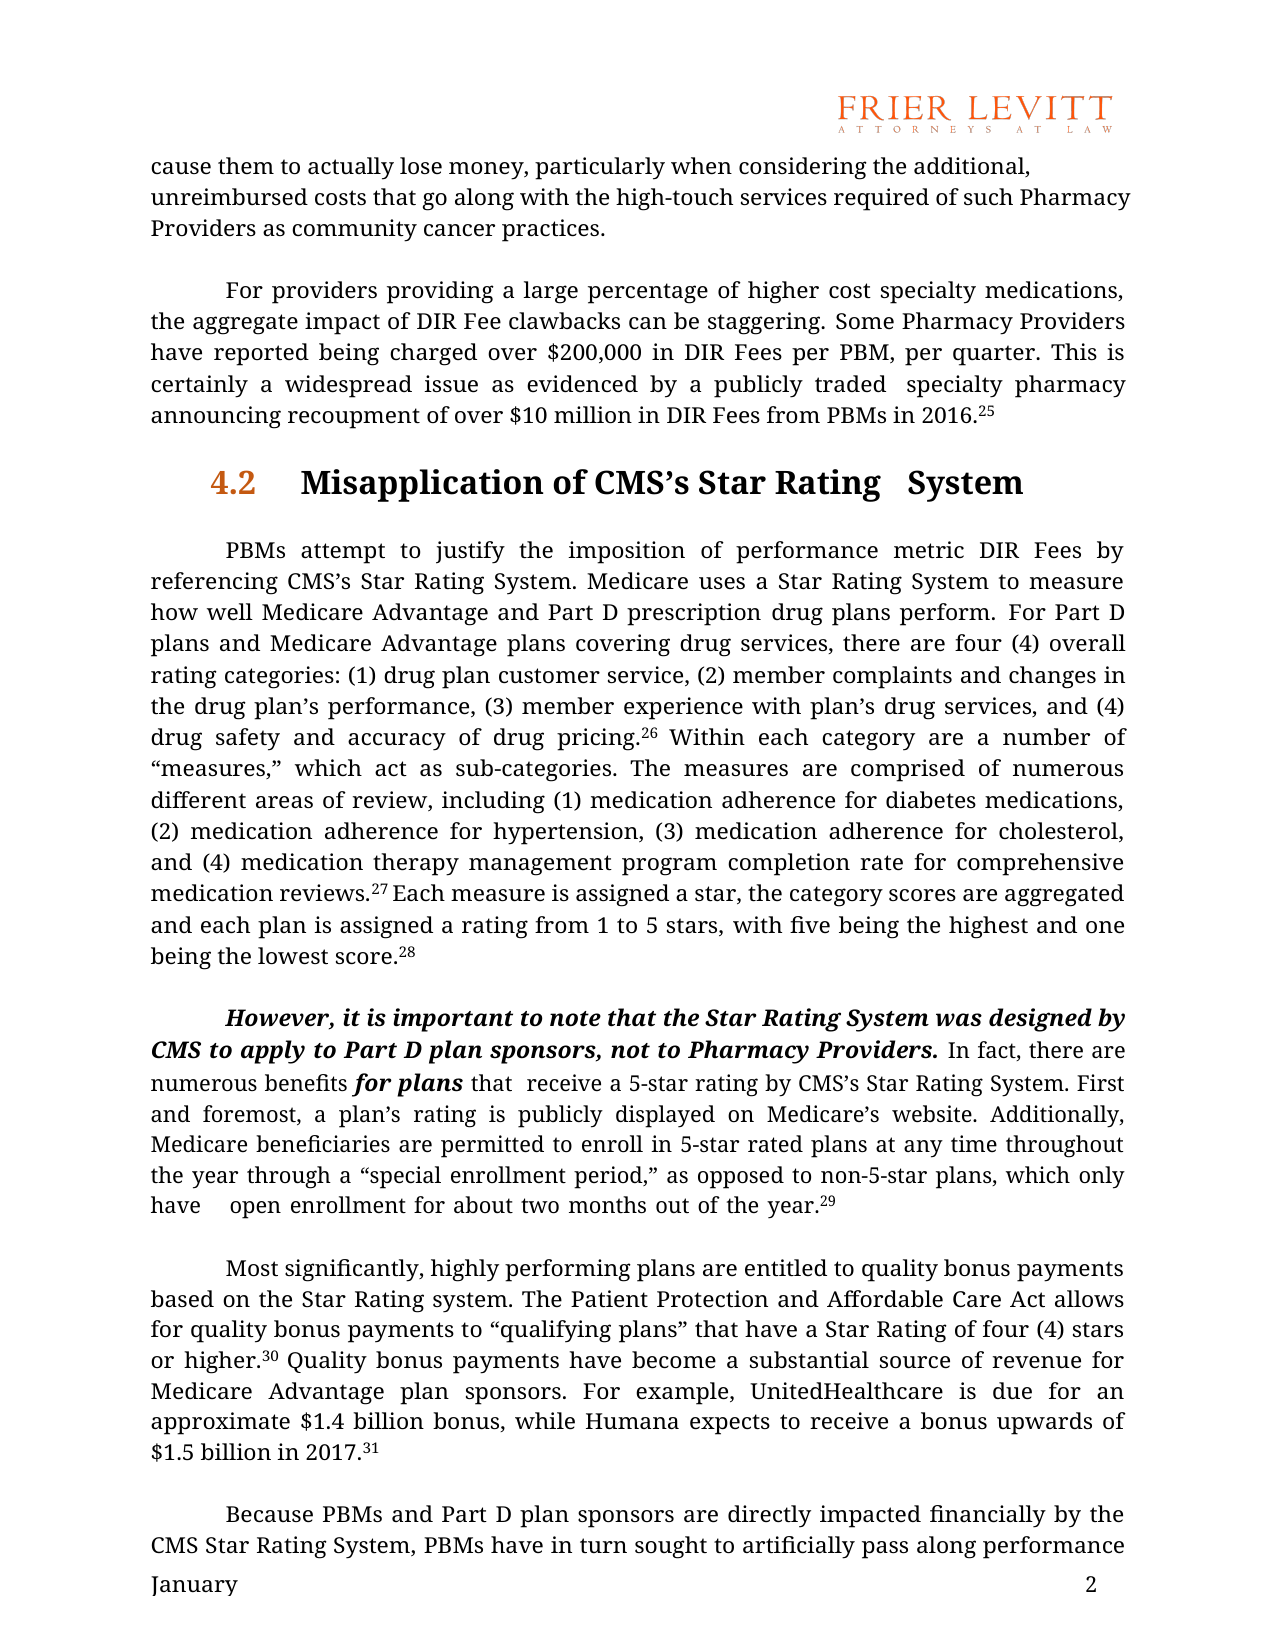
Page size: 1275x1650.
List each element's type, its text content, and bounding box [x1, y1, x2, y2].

text For providers providing a large percentage of higher cost specialty medications, the aggregate impact of DIR Fee clawbacks can be staggering. Some Pharmacy Providers have reported being charged over $200,000 in DIR Fees per PBM, per quarter. This is certainly a widespread issue as evidenced by a publicly traded specialty pharmacy announcing recoupment of over $10 million in DIR Fees from PBMs in 2016.25 [150, 275, 1126, 430]
text However, it is important to note that the Star Rating System was designed by CMS to apply to Part D plan sponsors, not to Pharmacy Providers. In fact, there are numerous benefits for plans that receive a 5-star rating by CMS’s Star Rating System. First and foremost, a plan’s rating is publicly displayed on Medicare’s website. Additionally, Medicare beneficiaries are permitted to enroll in 5-star rated plans at any time throughout the year through a “special enrollment period,” as opposed to non-5-star plans, which only have open enrollment for about two months out of the year.29 [150, 1002, 1126, 1220]
text PBMs attempt to justify the imposition of performance metric DIR Fees by referencing CMS’s Star Rating System. Medicare uses a Star Rating System to measure how well Medicare Advantage and Part D prescription drug plans perform. For Part D plans and Medicare Advantage plans covering drug services, there are four (4) overall rating categories: (1) drug plan customer service, (2) member complaints and changes in the drug plan’s performance, (3) member experience with plan’s drug services, and (4) drug safety and accuracy of drug pricing.26 Within each category are a number of “measures,” which act as sub-categories. The measures are comprised of numerous different areas of review, including (1) medication adherence for diabetes medications, (2) medication adherence for hypertension, (3) medication adherence for cholesterol, and (4) medication therapy management program completion rate for comprehensive medication reviews.27 Each measure is assigned a star, the category scores are aggregated and each plan is assigned a rating from 1 to 5 stars, with five being the highest and one being the lowest score.28 [150, 535, 1126, 971]
text Most significantly, highly performing plans are entitled to quality bonus payments based on the Star Rating system. The Patient Protection and Affordable Care Act allows for quality bonus payments to “qualifying plans” that have a Star Rating of four (4) stars or higher.30 Quality bonus payments have become a substantial source of revenue for Medicare Advantage plan sponsors. For example, UnitedHealthcare is due for an approximate $1.4 billion bonus, while Humana expects to receive a bonus upwards of $1.5 billion in 2017.31 [150, 1253, 1126, 1467]
picture [822, 75, 1126, 151]
subtitle Misapplication of CMS’s Star Rating System [210, 460, 1137, 504]
text cause them to actually lose money, particularly when considering the additional, unreimbursed costs that go along with the high-touch services required of such Pharmacy Providers as community cancer practices. [150, 151, 1137, 243]
